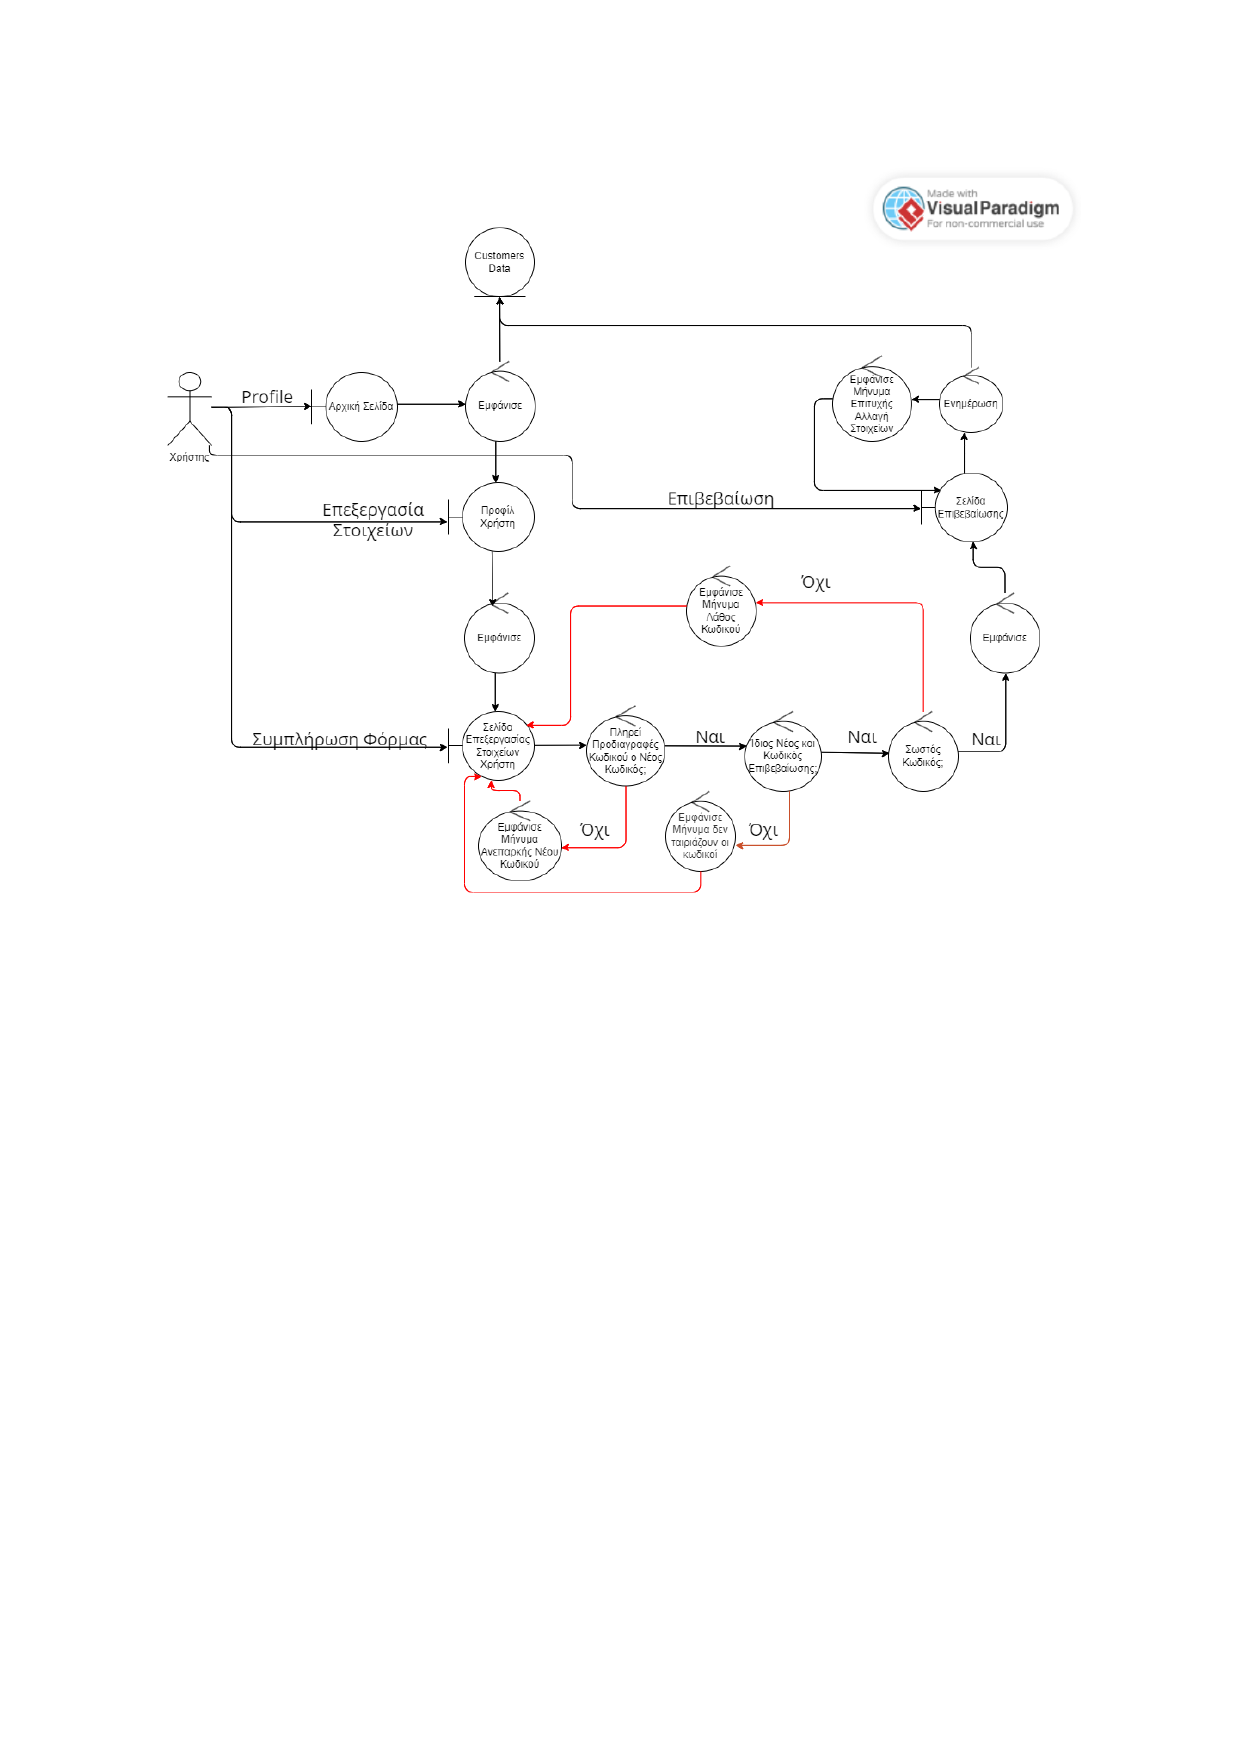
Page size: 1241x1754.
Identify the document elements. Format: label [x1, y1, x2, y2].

picture [106, 166, 1082, 942]
